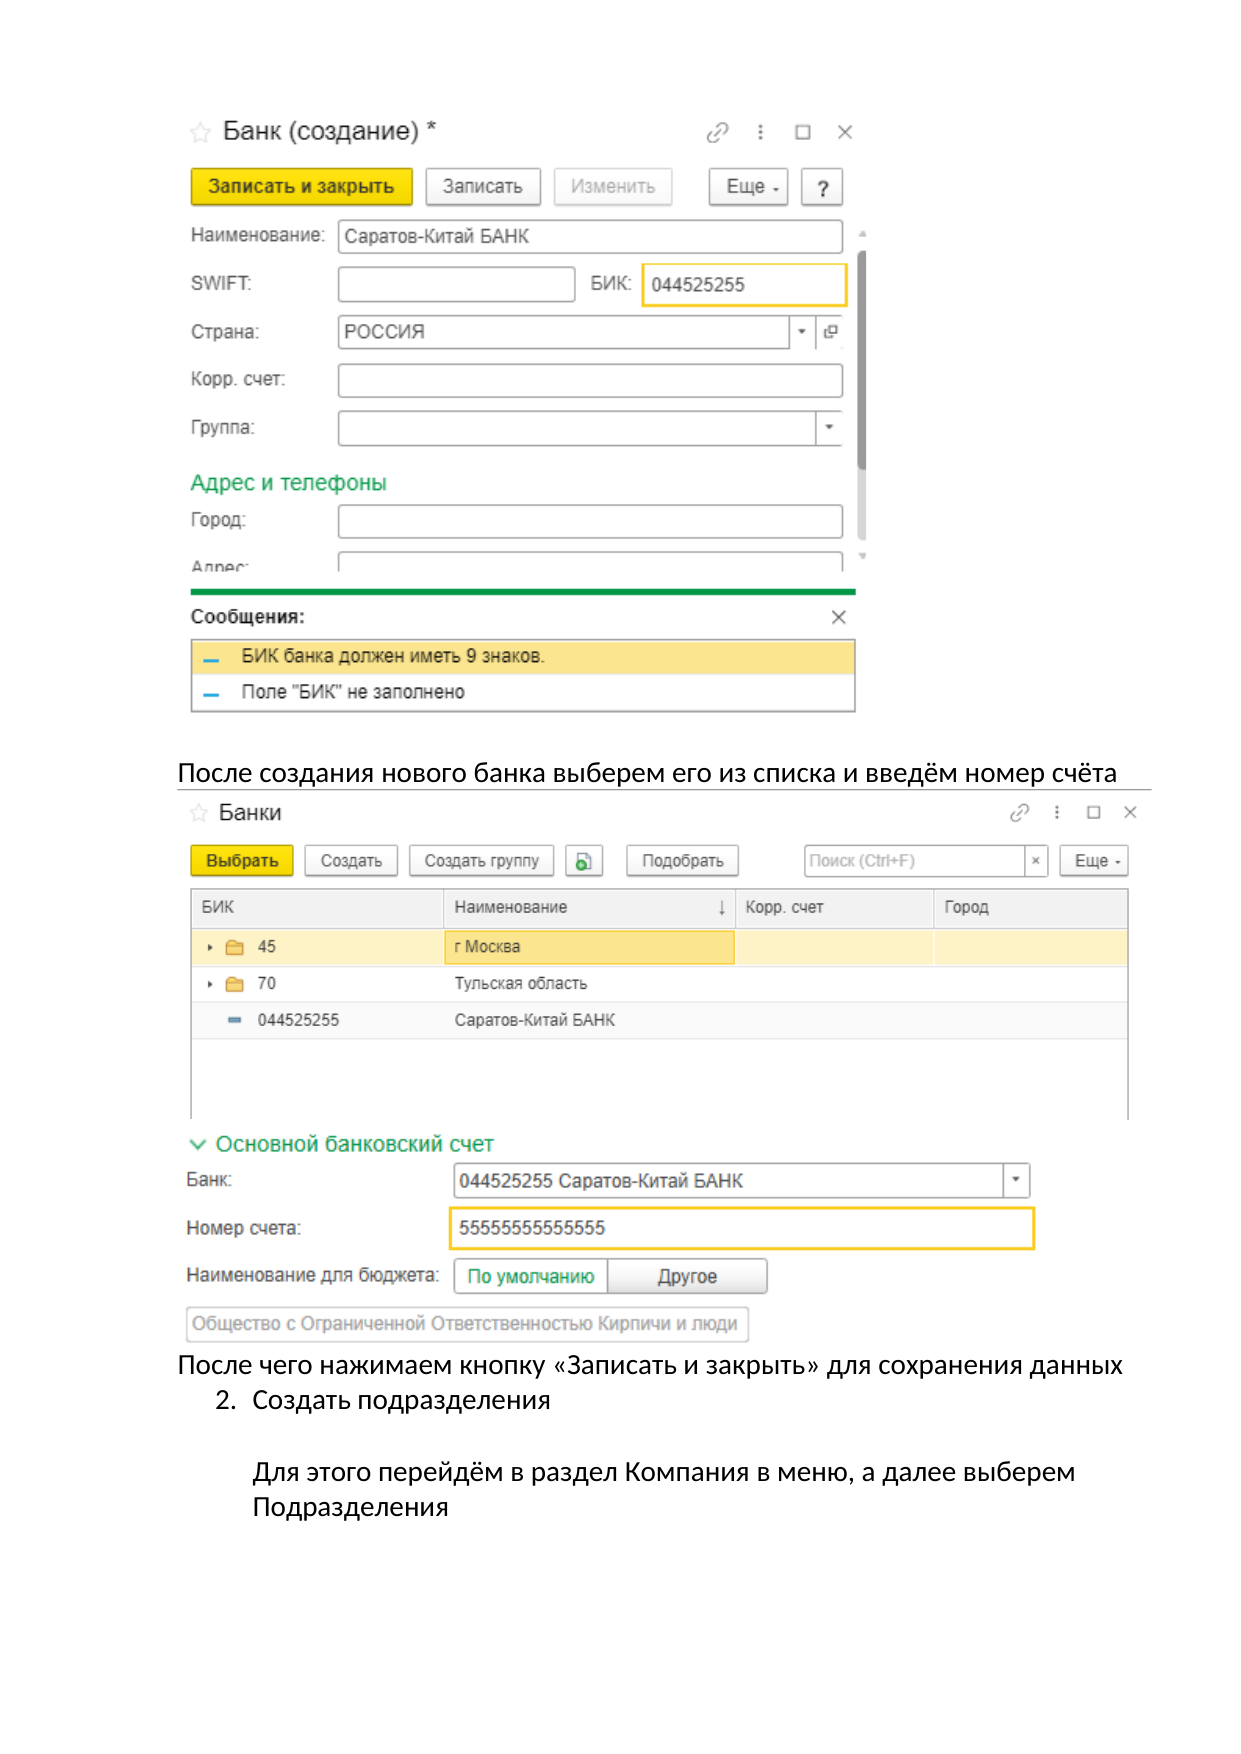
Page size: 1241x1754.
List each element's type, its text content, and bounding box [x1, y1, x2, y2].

picture [177, 789, 1152, 1346]
list Для этого перейдём в раздел Компания в меню, а далее выберем Подразделения [252, 1453, 1152, 1524]
list После создания нового банка выберем его из списка и введём номер счёта [177, 754, 1152, 789]
picture [177, 118, 867, 719]
list Создать подразделения [215, 1381, 1152, 1417]
list После чего нажимаем кнопку «Записать и закрыть» для сохранения данных [177, 1346, 1152, 1381]
